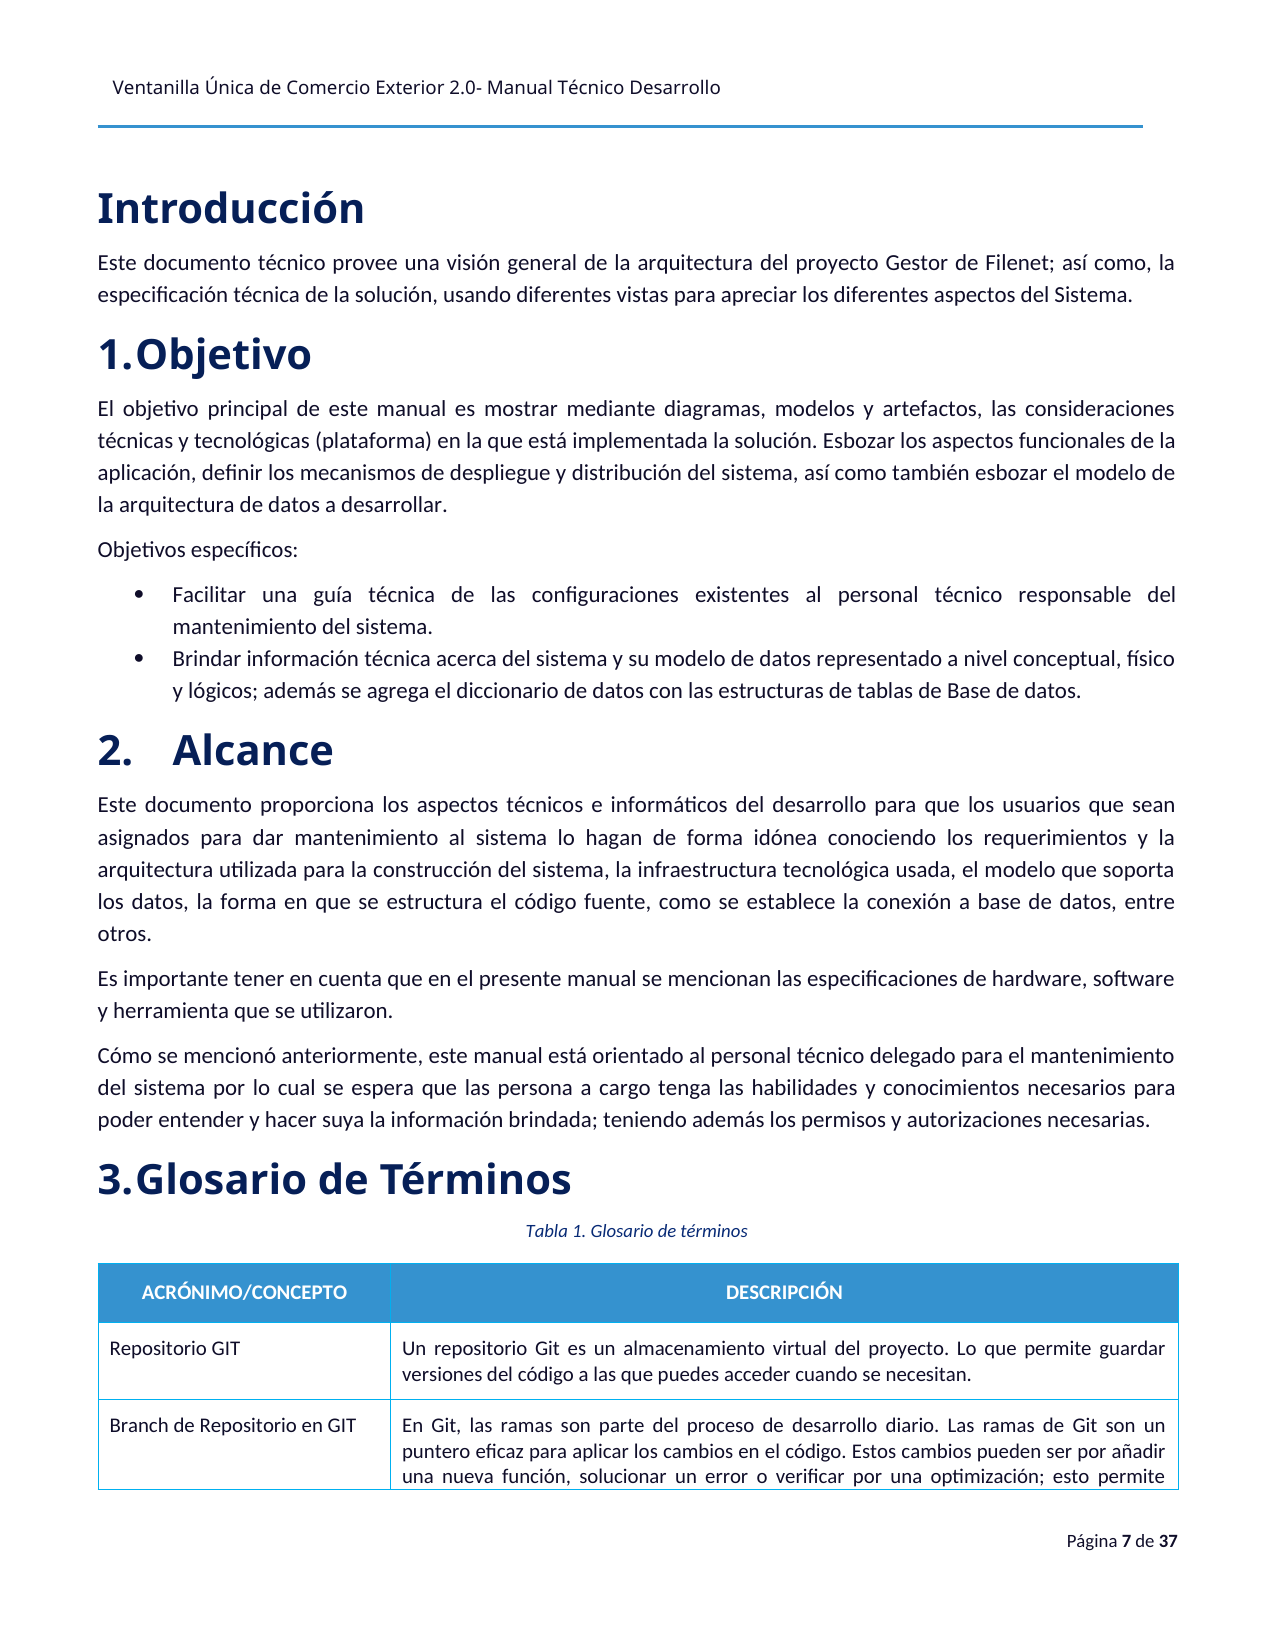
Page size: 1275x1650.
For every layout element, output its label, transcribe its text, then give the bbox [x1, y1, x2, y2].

table_cell Repositorio GIT [99, 1323, 390, 1399]
text Objetivos específicos: [97, 535, 1177, 563]
list Brindar información técnica acerca del sistema y su modelo de datos representado a nivel conceptual, físico y lógicos; además se agrega el diccionario de datos con las estructuras de tablas de Base de datos. [135, 644, 1177, 704]
subtitle Alcance [97, 721, 1177, 778]
table_header ACRÓNIMO/CONCEPTO [99, 1264, 390, 1322]
subtitle Objetivo [97, 325, 1177, 381]
text Es importante tener en cuenta que en el presente manual se mencionan las especificaciones de hardware, software y herramienta que se utilizaron. [97, 964, 1177, 1024]
text Tabla 1. Glosario de términos [97, 1219, 1177, 1242]
table_header DESCRIPCIÓN [391, 1264, 1178, 1322]
table_cell Branch de Repositorio en GIT [99, 1400, 390, 1489]
subtitle Introducción [97, 178, 1177, 235]
text El objetivo principal de este manual es mostrar mediante diagramas, modelos y artefactos, las consideraciones técnicas y tecnológicas (plataforma) en la que está implementada la solución. Esbozar los aspectos funcionales de la aplicación, definir los mecanismos de despliegue y distribución del sistema, así como también esbozar el modelo de la arquitectura de datos a desarrollar. [97, 394, 1177, 518]
text Cómo se mencionó anteriormente, este manual está orientado al personal técnico delegado para el mantenimiento del sistema por lo cual se espera que las persona a cargo tenga las habilidades y conocimientos necesarios para poder entender y hacer suya la información brindada; teniendo además los permisos y autorizaciones necesarias. [97, 1041, 1177, 1133]
table_cell Un repositorio Git es un almacenamiento virtual del proyecto. Lo que permite guardar versiones del código a las que puedes acceder cuando se necesitan. [391, 1323, 1178, 1399]
list Facilitar una guía técnica de las configuraciones existentes al personal técnico responsable del mantenimiento del sistema. [135, 580, 1177, 640]
text Este documento proporciona los aspectos técnicos e informáticos del desarrollo para que los usuarios que sean asignados para dar mantenimiento al sistema lo hagan de forma idónea conociendo los requerimientos y la arquitectura utilizada para la construcción del sistema, la infraestructura tecnológica usada, el modelo que soporta los datos, la forma en que se estructura el código fuente, como se establece la conexión a base de datos, entre otros. [97, 790, 1177, 947]
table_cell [391, 1400, 1178, 1489]
text Este documento técnico provee una visión general de la arquitectura del proyecto Gestor de Filenet; así como, la especificación técnica de la solución, usando diferentes vistas para apreciar los diferentes aspectos del Sistema. [97, 248, 1177, 308]
subtitle Glosario de Términos [97, 1150, 1177, 1207]
